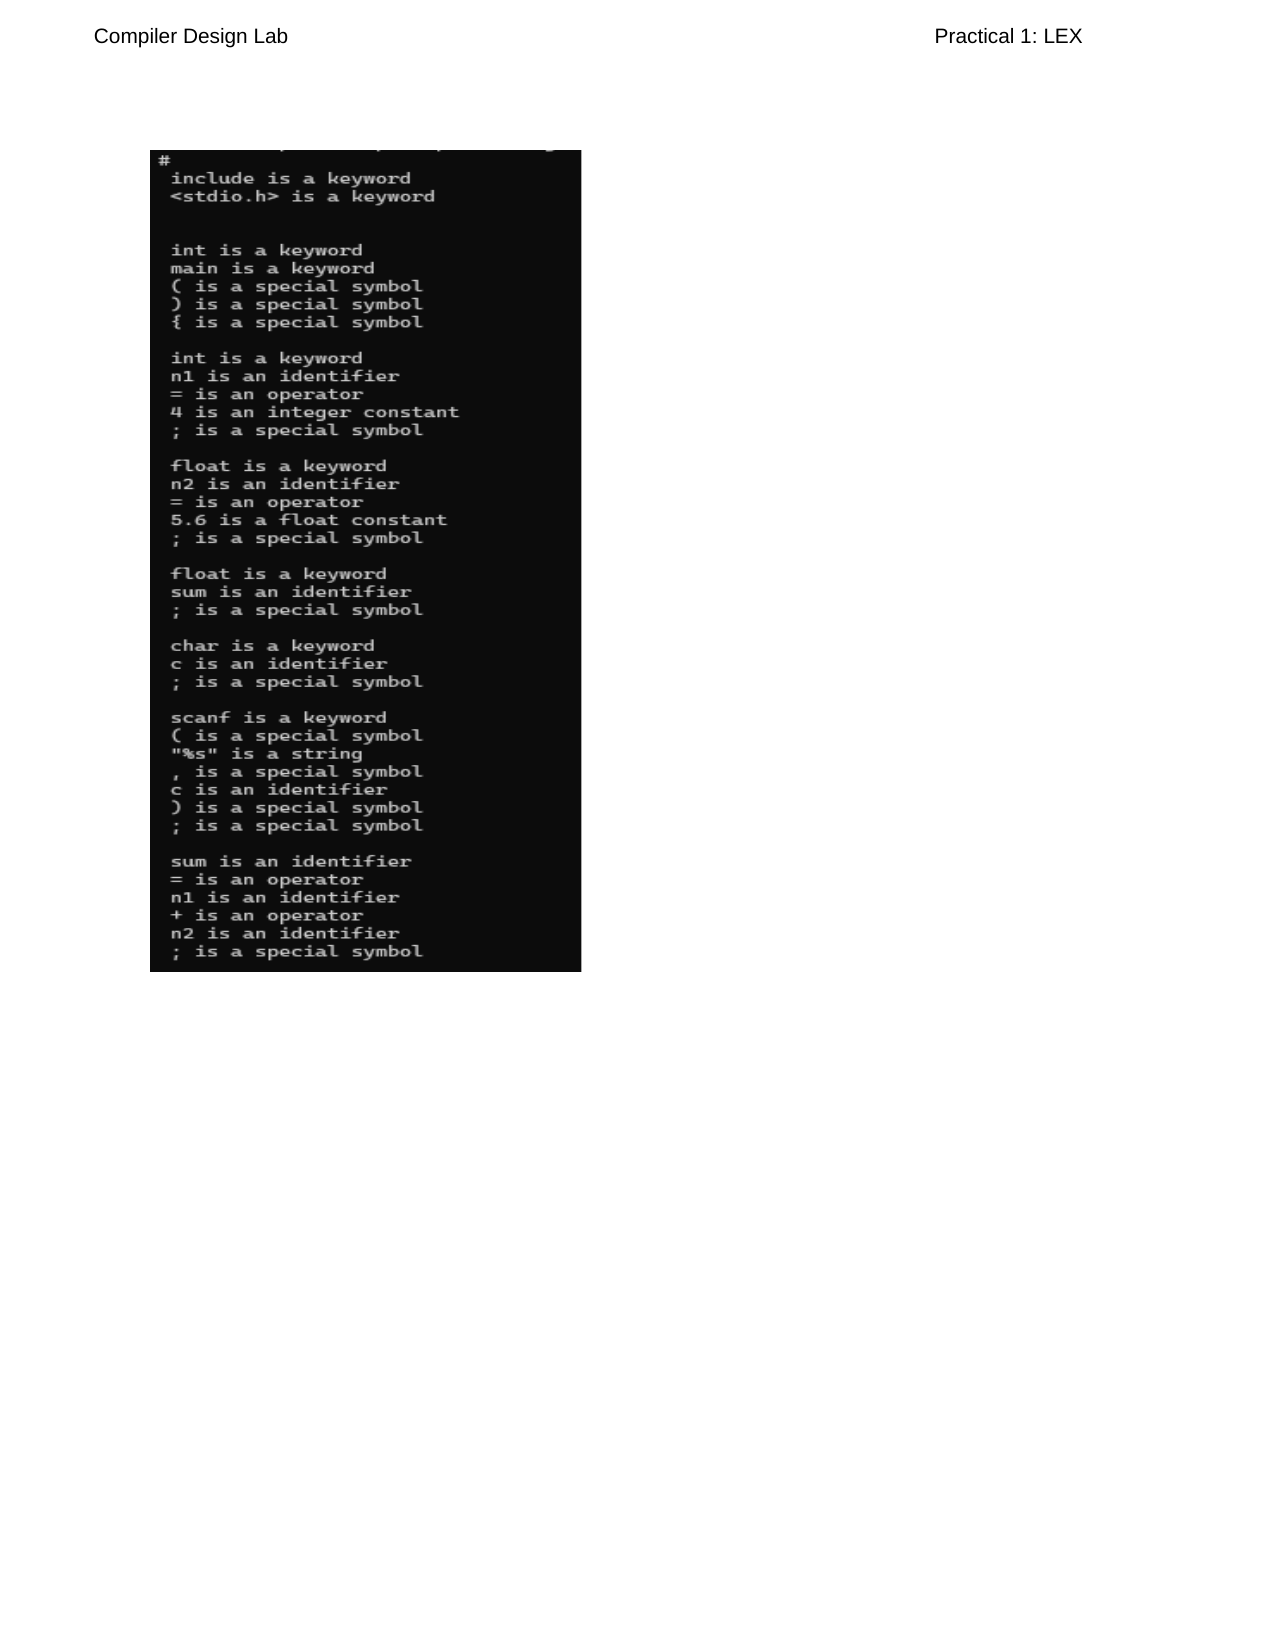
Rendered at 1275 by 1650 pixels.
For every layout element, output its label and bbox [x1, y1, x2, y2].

picture [150, 150, 582, 972]
